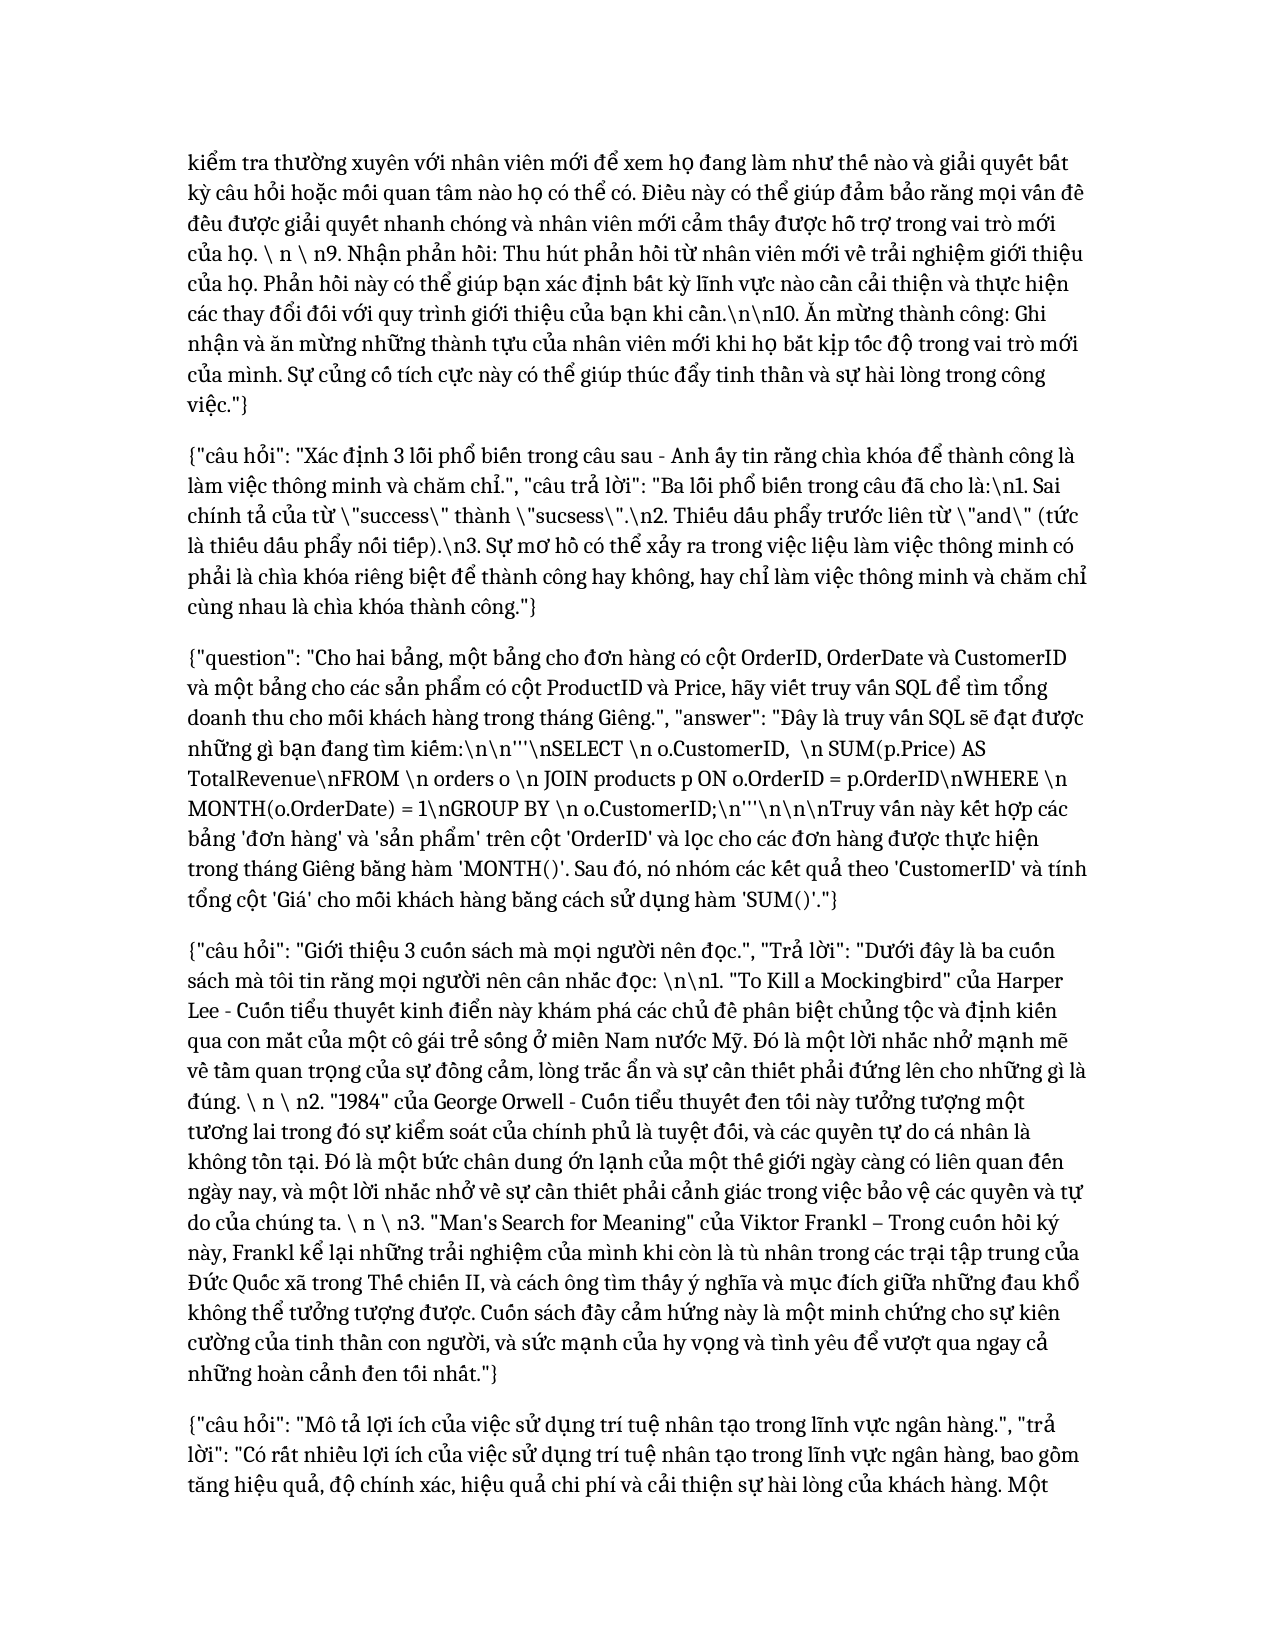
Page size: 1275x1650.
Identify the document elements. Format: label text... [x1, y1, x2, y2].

text {"câu hỏi": "Giới thiệu 3 cuốn sách mà mọi người nên đọc.", "Trả lời": "Dưới đây là ba cuốn sách mà tôi tin rằng mọi người nên cân nhắc đọc: \n\n1. "To Kill a Mockingbird" của Harper Lee - Cuốn tiểu thuyết kinh điển này khám phá các chủ đề phân biệt chủng tộc và định kiến qua con mắt của một cô gái trẻ sống ở miền Nam nước Mỹ. Đó là một lời nhắc nhở mạnh mẽ về tầm quan trọng của sự đồng cảm, lòng trắc ẩn và sự cần thiết phải đứng lên cho những gì là đúng. \ n \ n2. "1984" của George Orwell - Cuốn tiểu thuyết đen tối này tưởng tượng một tương lai trong đó sự kiểm soát của chính phủ là tuyệt đối, và các quyền tự do cá nhân là không tồn tại. Đó là một bức chân dung ớn lạnh của một thế giới ngày càng có liên quan đến ngày nay, và một lời nhắc nhở về sự cần thiết phải cảnh giác trong việc bảo vệ các quyền và tự do của chúng ta. \ n \ n3. "Man's Search for Meaning" của Viktor Frankl – Trong cuốn hồi ký này, Frankl kể lại những trải nghiệm của mình khi còn là tù nhân trong các trại tập trung của Đức Quốc xã trong Thế chiến II, và cách ông tìm thấy ý nghĩa và mục đích giữa những đau khổ không thể tưởng tượng được. Cuốn sách đầy cảm hứng này là một minh chứng cho sự kiên cường của tinh thần con người, và sức mạnh của hy vọng và tình yêu để vượt qua ngay cả những hoàn cảnh đen tối nhất."} [187, 937, 1087, 1387]
text {"câu hỏi": "Xác định 3 lỗi phổ biến trong câu sau - Anh ấy tin rằng chìa khóa để thành công là làm việc thông minh và chăm chỉ.", "câu trả lời": "Ba lỗi phổ biến trong câu đã cho là:\n1. Sai chính tả của từ \"success\" thành \"sucsess\".\n2. Thiếu dấu phẩy trước liên từ \"and\" (tức là thiếu dấu phẩy nối tiếp).\n3. Sự mơ hồ có thể xảy ra trong việc liệu làm việc thông minh có phải là chìa khóa riêng biệt để thành công hay không, hay chỉ làm việc thông minh và chăm chỉ cùng nhau là chìa khóa thành công."} [187, 443, 1087, 620]
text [187, 1411, 1087, 1498]
text {"question": "Cho hai bảng, một bảng cho đơn hàng có cột OrderID, OrderDate và CustomerID và một bảng cho các sản phẩm có cột ProductID và Price, hãy viết truy vấn SQL để tìm tổng doanh thu cho mỗi khách hàng trong tháng Giêng.", "answer": "Đây là truy vấn SQL sẽ đạt được những gì bạn đang tìm kiếm:\n\n'''\nSELECT \n o.CustomerID, \n SUM(p.Price) AS TotalRevenue\nFROM \n orders o \n JOIN products p ON o.OrderID = p.OrderID\nWHERE \n MONTH(o.OrderDate) = 1\nGROUP BY \n o.CustomerID;\n'''\n\n\nTruy vấn này kết hợp các bảng 'đơn hàng' và 'sản phẩm' trên cột 'OrderID' và lọc cho các đơn hàng được thực hiện trong tháng Giêng bằng hàm 'MONTH()'. Sau đó, nó nhóm các kết quả theo 'CustomerID' và tính tổng cột 'Giá' cho mỗi khách hàng bằng cách sử dụng hàm 'SUM()'."} [187, 645, 1087, 913]
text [187, 150, 1087, 418]
